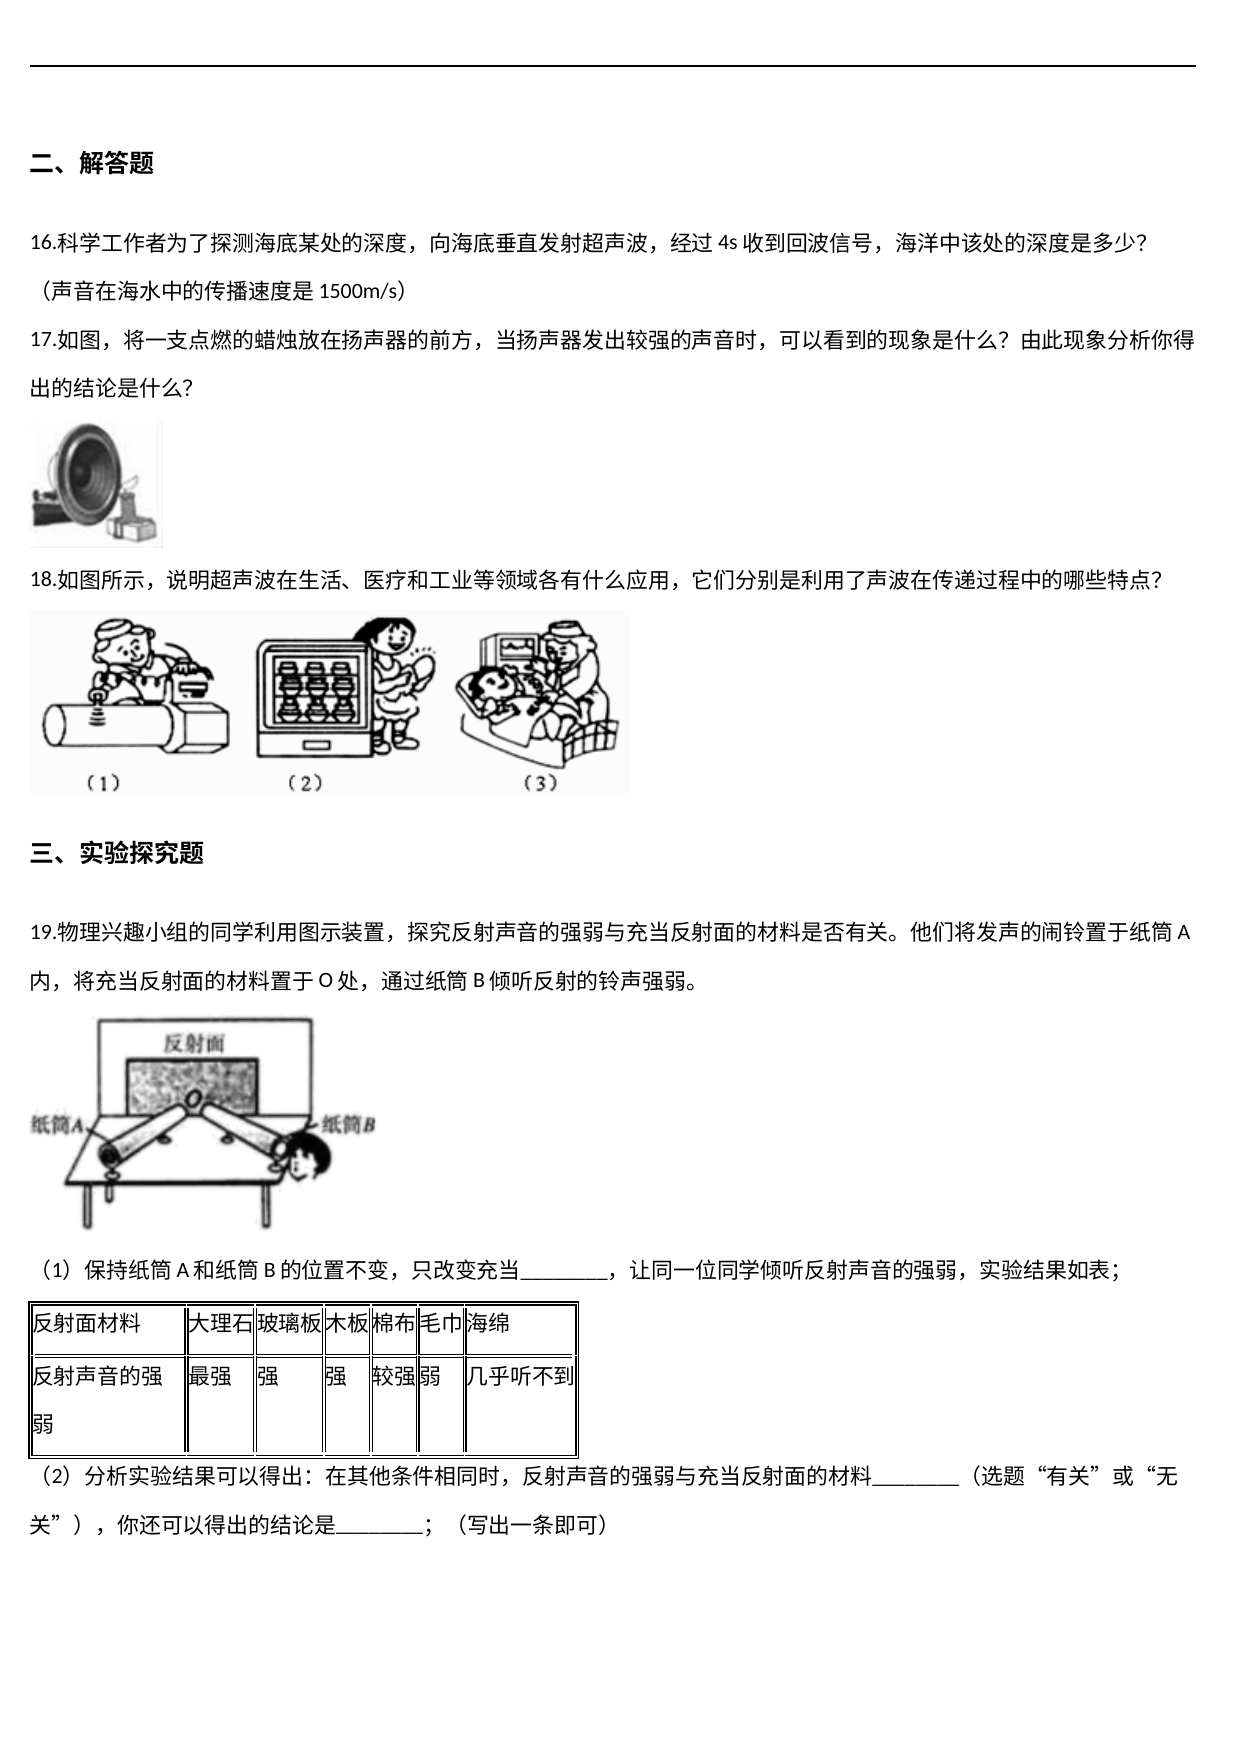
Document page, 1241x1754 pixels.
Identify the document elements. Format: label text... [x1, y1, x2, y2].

table_header 海绵 [465, 1306, 575, 1353]
text （2）分析实验结果可以得出：在其他条件相同时，反射声音的强弱与充当反射面的材料________（选题“有关”或“无关”），你还可以得出的结论是________；（写出一条即可） [29, 1459, 1196, 1540]
table_header 棉布 [371, 1303, 418, 1353]
table_cell 较强 [371, 1354, 418, 1455]
table_cell 强 [255, 1354, 324, 1455]
text 16.科学工作者为了探测海底某处的深度，向海底垂直发射超声波，经过4s收到回波信号，海洋中该处的深度是多少？（声音在海水中的传播速度是1500m/s） [29, 225, 1196, 306]
table_header 毛巾 [418, 1303, 465, 1353]
text 17.如图，将一支点燃的蜡烛放在扬声器的前方，当扬声器发出较强的声音时，可以看到的现象是什么？由此现象分析你得出的结论是什么？ [29, 322, 1196, 403]
picture [29, 1011, 402, 1236]
table_cell 最强 [186, 1354, 255, 1455]
table_cell 几乎听不到 [465, 1354, 577, 1455]
table_header 木板 [324, 1303, 371, 1353]
table_cell 反射声音的强弱 [30, 1354, 186, 1455]
table_header 大理石 [186, 1303, 255, 1353]
picture [29, 419, 163, 548]
picture [29, 610, 629, 793]
table_header 反射面材料 [33, 1306, 186, 1353]
text （1）保持纸筒A和纸筒B的位置不变，只改变充当________，让同一位同学倾听反射声音的强弱，实验结果如表； [29, 1253, 1196, 1285]
text 19.物理兴趣小组的同学利用图示装置，探究反射声音的强弱与充当反射面的材料是否有关。他们将发声的闹铃置于纸筒A内，将充当反射面的材料置于O处，通过纸筒B倾听反射的铃声强弱。 [29, 915, 1196, 996]
table_cell 强 [324, 1354, 371, 1455]
text 三、实验探究题 [29, 819, 1196, 884]
table_cell 弱 [418, 1354, 465, 1455]
text 二、解答题 [29, 129, 1196, 194]
text 18.如图所示，说明超声波在生活、医疗和工业等领域各有什么应用，它们分别是利用了声波在传递过程中的哪些特点？ [29, 563, 1196, 595]
table_header 玻璃板 [255, 1303, 324, 1353]
